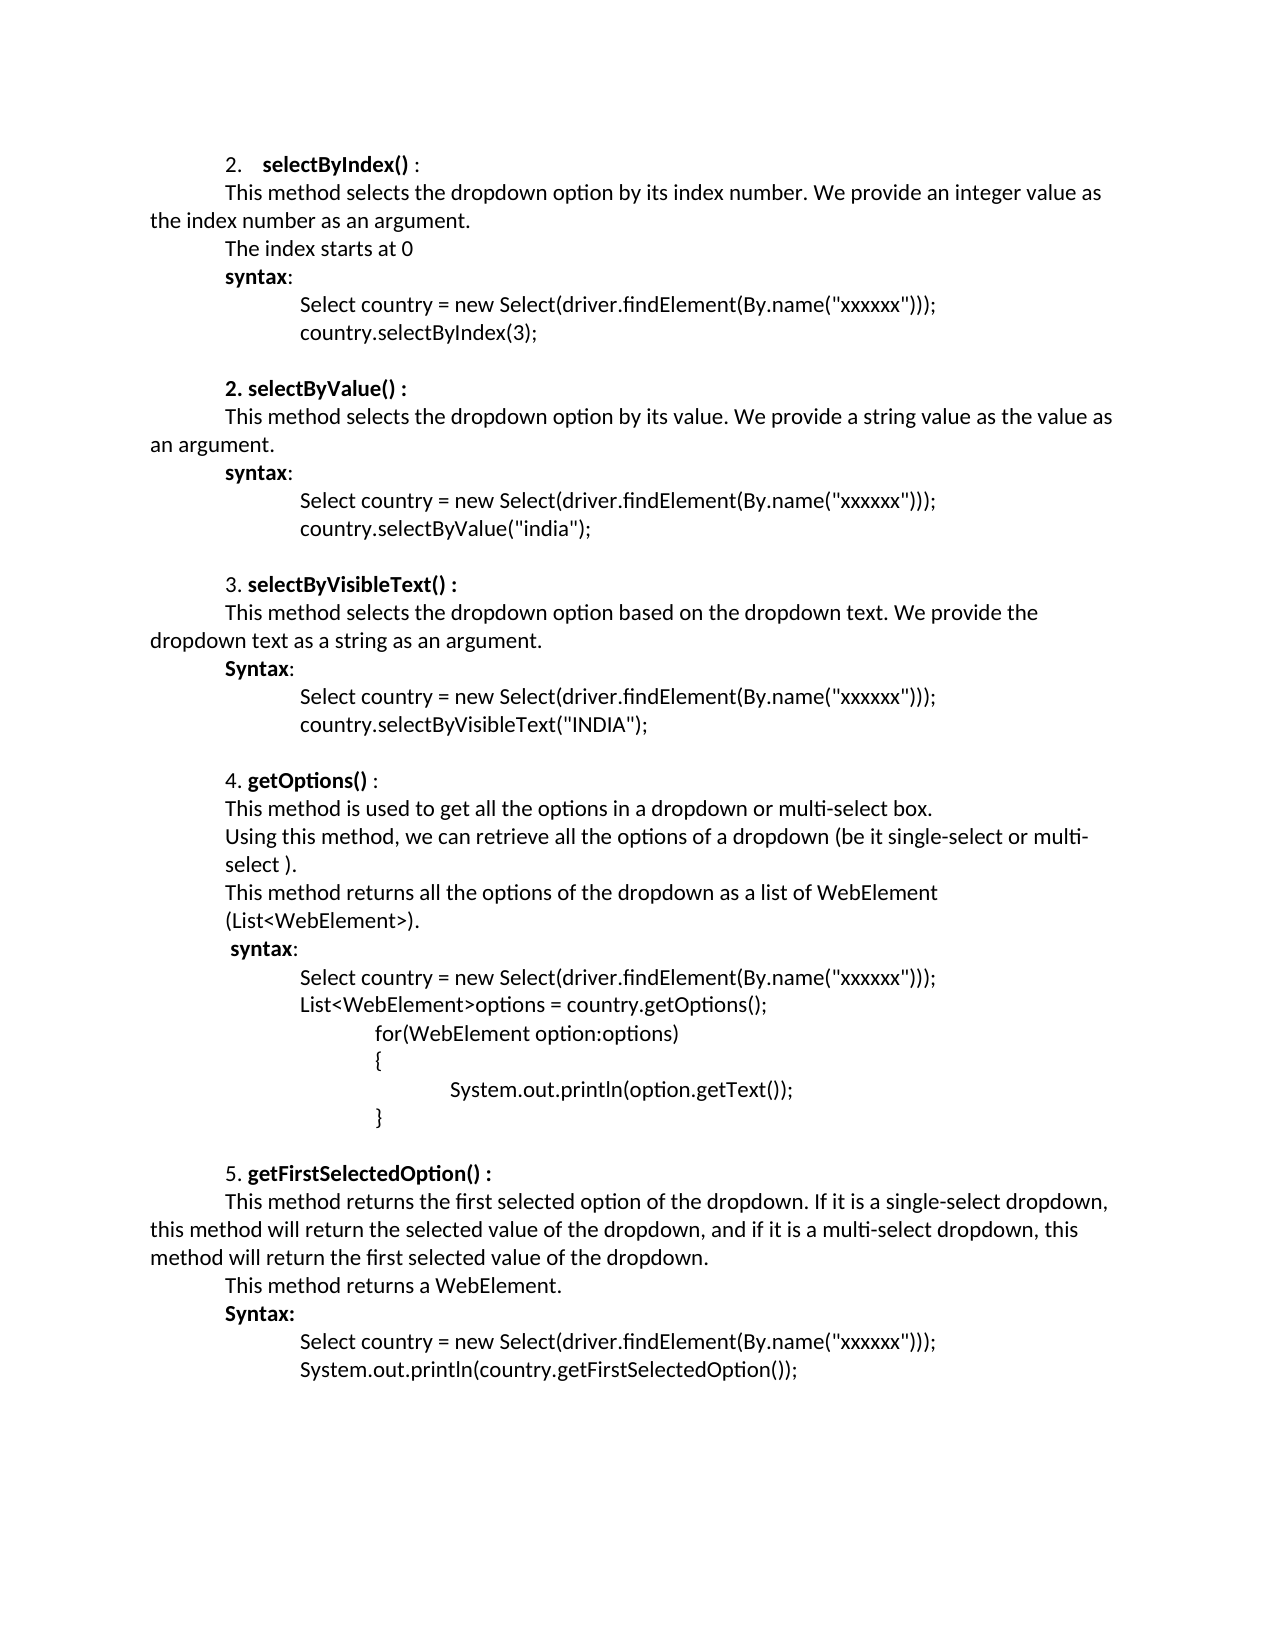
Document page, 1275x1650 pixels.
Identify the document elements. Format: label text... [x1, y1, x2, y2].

text List<WebElement>options = country.getOptions(); [225, 991, 1125, 1019]
text System.out.println(country.getFirstSelectedOption()); [150, 1355, 1125, 1383]
text 5. getFirstSelectedOption() : [150, 1159, 1125, 1187]
text This method returns the first selected option of the dropdown. If it is a single-select dropdown, this method will return the selected value of the dropdown, and if it is a multi-select dropdown, this method will return the first selected value of the dropdown. [150, 1187, 1125, 1271]
text System.out.println(option.getText()); [150, 1075, 1125, 1103]
text The index starts at 0 [150, 234, 1125, 262]
text Syntax: [150, 1299, 1125, 1327]
text 4. getOptions() : [150, 766, 1125, 794]
text Select country = new Select(driver.findElement(By.name("xxxxxx"))); [225, 1327, 1125, 1355]
text syntax: [150, 934, 1125, 963]
text This method is used to get all the options in a dropdown or multi-select box. [150, 794, 1125, 822]
text This method selects the dropdown option by its index number. We provide an integer value as the index number as an argument. [150, 178, 1125, 234]
text Select country = new Select(driver.findElement(By.name("xxxxxx"))); [225, 486, 1125, 514]
text Syntax: [150, 654, 1125, 682]
text Select country = new Select(driver.findElement(By.name("xxxxxx"))); [225, 290, 1125, 318]
text { [150, 1047, 1125, 1075]
text country.selectByIndex(3); [225, 318, 1125, 346]
text This method selects the dropdown option by its value. We provide a string value as the value as an argument. [150, 402, 1125, 458]
text Using this method, we can retrieve all the options of a dropdown (be it single-select or multi-select ). [225, 822, 1125, 878]
text 3. selectByVisibleText() : [150, 570, 1125, 598]
text country.selectByValue("india"); [225, 514, 1125, 542]
text country.selectByVisibleText("INDIA"); [225, 710, 1125, 738]
text Select country = new Select(driver.findElement(By.name("xxxxxx"))); [225, 682, 1125, 710]
text for(WebElement option:options) [150, 1019, 1125, 1047]
text This method selects the dropdown option based on the dropdown text. We provide the dropdown text as a string as an argument. [150, 598, 1125, 654]
text } [150, 1103, 1125, 1131]
list selectByIndex() : [225, 150, 1125, 178]
text This method returns a WebElement. [150, 1271, 1125, 1299]
text Select country = new Select(driver.findElement(By.name("xxxxxx"))); [225, 963, 1125, 991]
text This method returns all the options of the dropdown as a list of WebElement (List<WebElement>). [225, 878, 1125, 934]
text 2. selectByValue() : [150, 374, 1125, 402]
text syntax: [150, 458, 1125, 486]
text syntax: [150, 262, 1125, 290]
